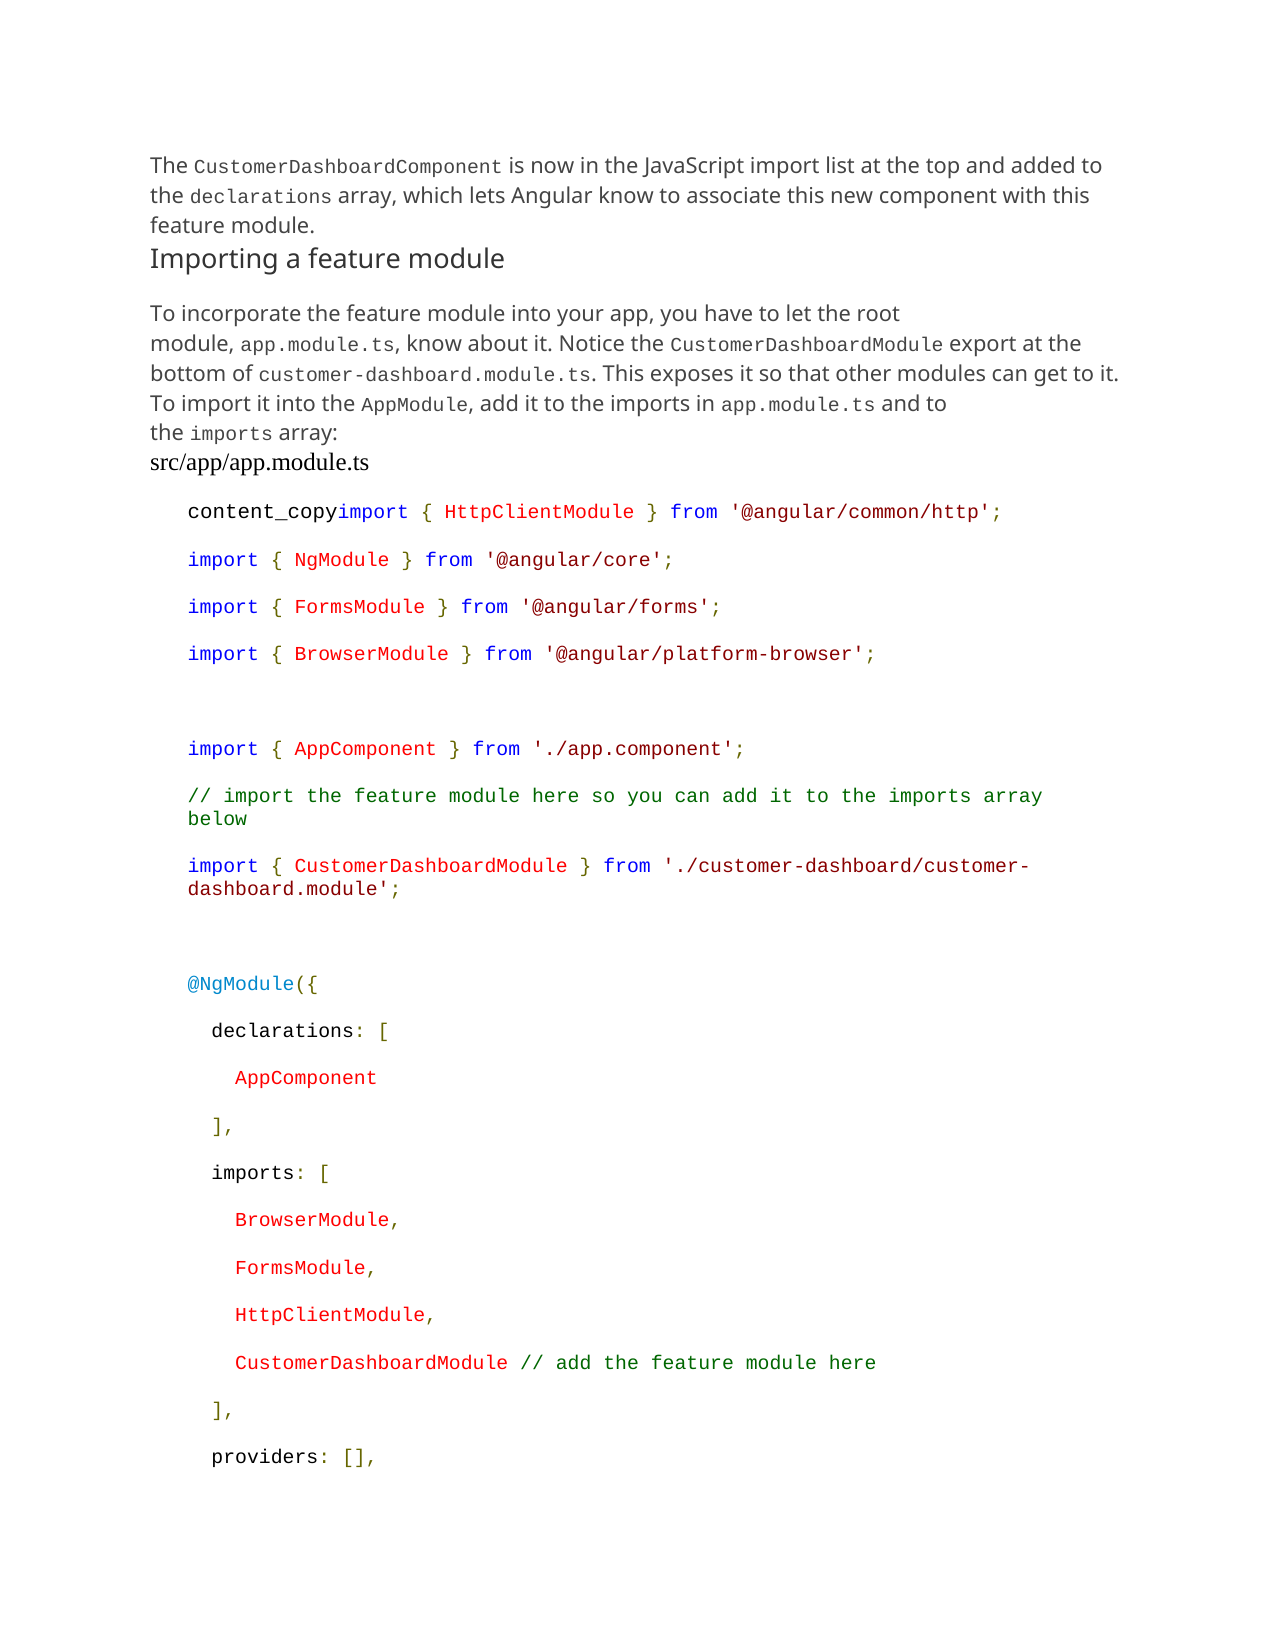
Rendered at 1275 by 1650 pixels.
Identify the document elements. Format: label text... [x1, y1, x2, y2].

text ], [187, 1116, 1087, 1138]
text import { CustomerDashboardModule } from './customer-dashboard/customer-dashboard.module'; [187, 856, 1087, 901]
text content_copyimport { HttpClientModule } from '@angular/common/http'; [187, 501, 1087, 524]
text HttpClientModule, [187, 1305, 1087, 1328]
text import { BrowserModule } from '@angular/platform-browser'; [187, 644, 1087, 667]
text ], [187, 1400, 1087, 1422]
text import { NgModule } from '@angular/core'; [187, 549, 1087, 572]
text To incorporate the feature module into your app, you have to let the root module, app.module.ts, know about it. Notice the CustomerDashboardModule export at the bottom of customer-dashboard.module.ts. This exposes it so that other modules can get to it. To import it into the AppModule, add it to the imports in app.module.ts and to the imports array: [150, 298, 1125, 447]
text declarations: [ [187, 1021, 1087, 1043]
text src/app/app.module.ts [150, 447, 1125, 476]
text import { AppComponent } from './app.component'; [187, 739, 1087, 761]
subtitle Importing a feature module [150, 239, 1125, 276]
text CustomerDashboardModule // add the feature module here [187, 1353, 1087, 1375]
text // import the feature module here so you can add it to the imports array below [187, 786, 1087, 831]
text imports: [ [187, 1163, 1087, 1185]
text @NgModule({ [187, 973, 1087, 996]
text The CustomerDashboardComponent is now in the JavaScript import list at the top and added to the declarations array, which lets Angular know to associate this new component with this feature module. [150, 150, 1125, 239]
text providers: [], [187, 1447, 1087, 1470]
text import { FormsModule } from '@angular/forms'; [187, 597, 1087, 619]
text FormsModule, [187, 1258, 1087, 1280]
text BrowserModule, [187, 1210, 1087, 1233]
text AppComponent [187, 1068, 1087, 1091]
